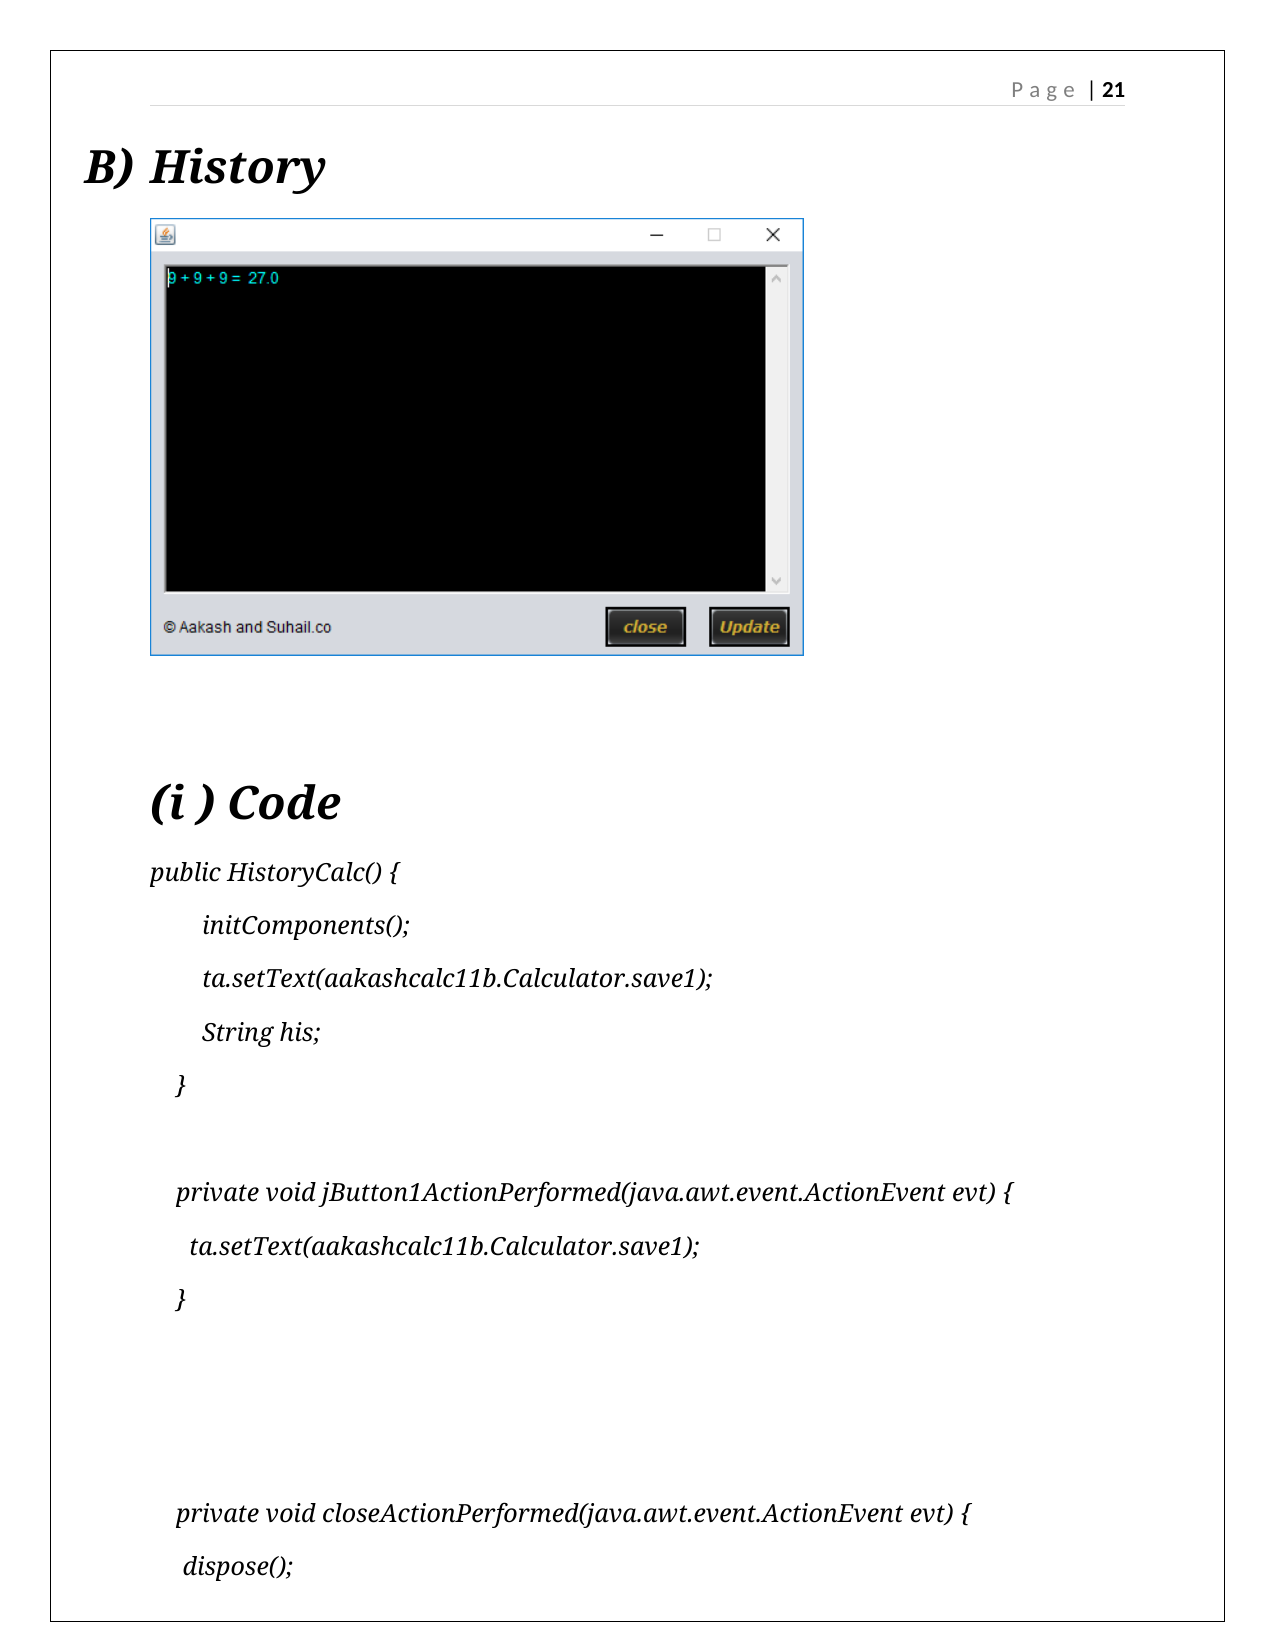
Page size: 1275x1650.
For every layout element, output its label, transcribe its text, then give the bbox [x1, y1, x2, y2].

text private void closeActionPerformed(java.awt.event.ActionEvent evt) { [150, 1495, 1125, 1529]
text (i ) Code [150, 770, 1125, 833]
text ta.setText(aakashcalc11b.Calculator.save1); [150, 1228, 1125, 1262]
picture [150, 218, 804, 656]
text ta.setText(aakashcalc11b.Calculator.save1); [150, 961, 1125, 995]
text } [150, 1068, 1125, 1102]
list History [84, 134, 1125, 197]
text private void jButton1ActionPerformed(java.awt.event.ActionEvent evt) { [150, 1175, 1125, 1209]
text } [150, 1282, 1125, 1316]
text public HistoryCalc() { [150, 854, 1125, 888]
text initComponents(); [150, 908, 1125, 942]
text String his; [150, 1014, 1125, 1048]
text dispose(); [150, 1549, 1125, 1583]
